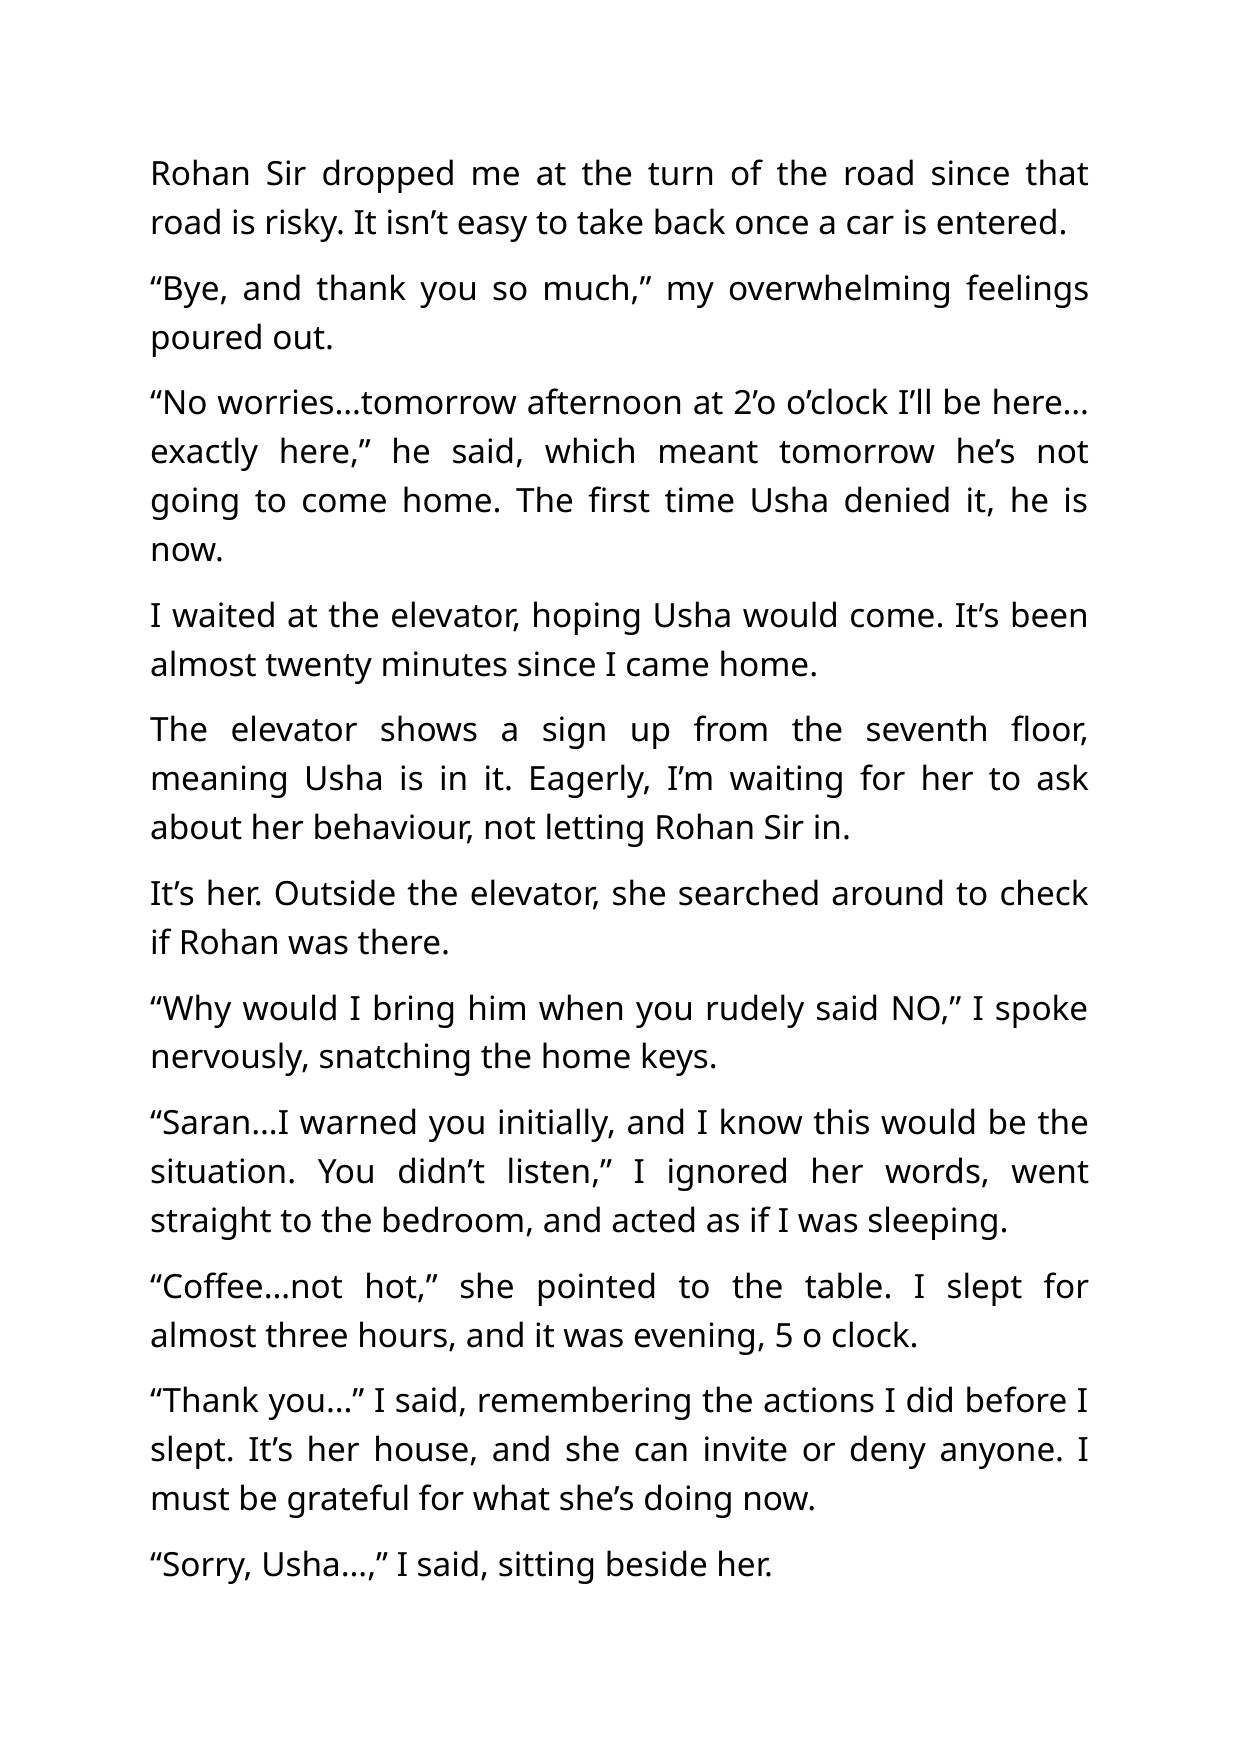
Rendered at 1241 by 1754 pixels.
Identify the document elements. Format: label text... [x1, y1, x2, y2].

text “Coffee…not hot,” she pointed to the table. I slept for almost three hours, and it was evening, 5 o clock. [150, 1262, 1090, 1357]
text I waited at the elevator, hoping Usha would come. It’s been almost twenty minutes since I came home. [150, 592, 1090, 686]
text The elevator shows a sign up from the seventh floor, meaning Usha is in it. Eagerly, I’m waiting for her to ask about her behaviour, not letting Rohan Sir in. [150, 706, 1090, 849]
text “Bye, and thank you so much,” my overwhelming feelings poured out. [150, 264, 1090, 359]
text Rohan Sir dropped me at the turn of the road since that road is risky. It isn’t easy to take back once a car is entered. [150, 150, 1090, 244]
text “Saran…I warned you initially, and I know this would be the situation. You didn’t listen,” I ignored her words, went straight to the bedroom, and acted as if I was sleeping. [150, 1099, 1090, 1242]
text “Thank you…” I said, remembering the actions I did before I slept. It’s her house, and she can invite or deny anyone. I must be grateful for what she’s doing now. [150, 1377, 1090, 1520]
text It’s her. Outside the elevator, she searched around to check if Rohan was there. [150, 870, 1090, 964]
text “Sorry, Usha…,” I said, sitting beside her. [150, 1541, 1090, 1586]
text “No worries…tomorrow afternoon at 2’o o’clock I’ll be here… exactly here,” he said, which meant tomorrow he’s not going to come home. The first time Usha denied it, he is now. [150, 379, 1090, 571]
text “Why would I bring him when you rudely said NO,” I spoke nervously, snatching the home keys. [150, 984, 1090, 1079]
